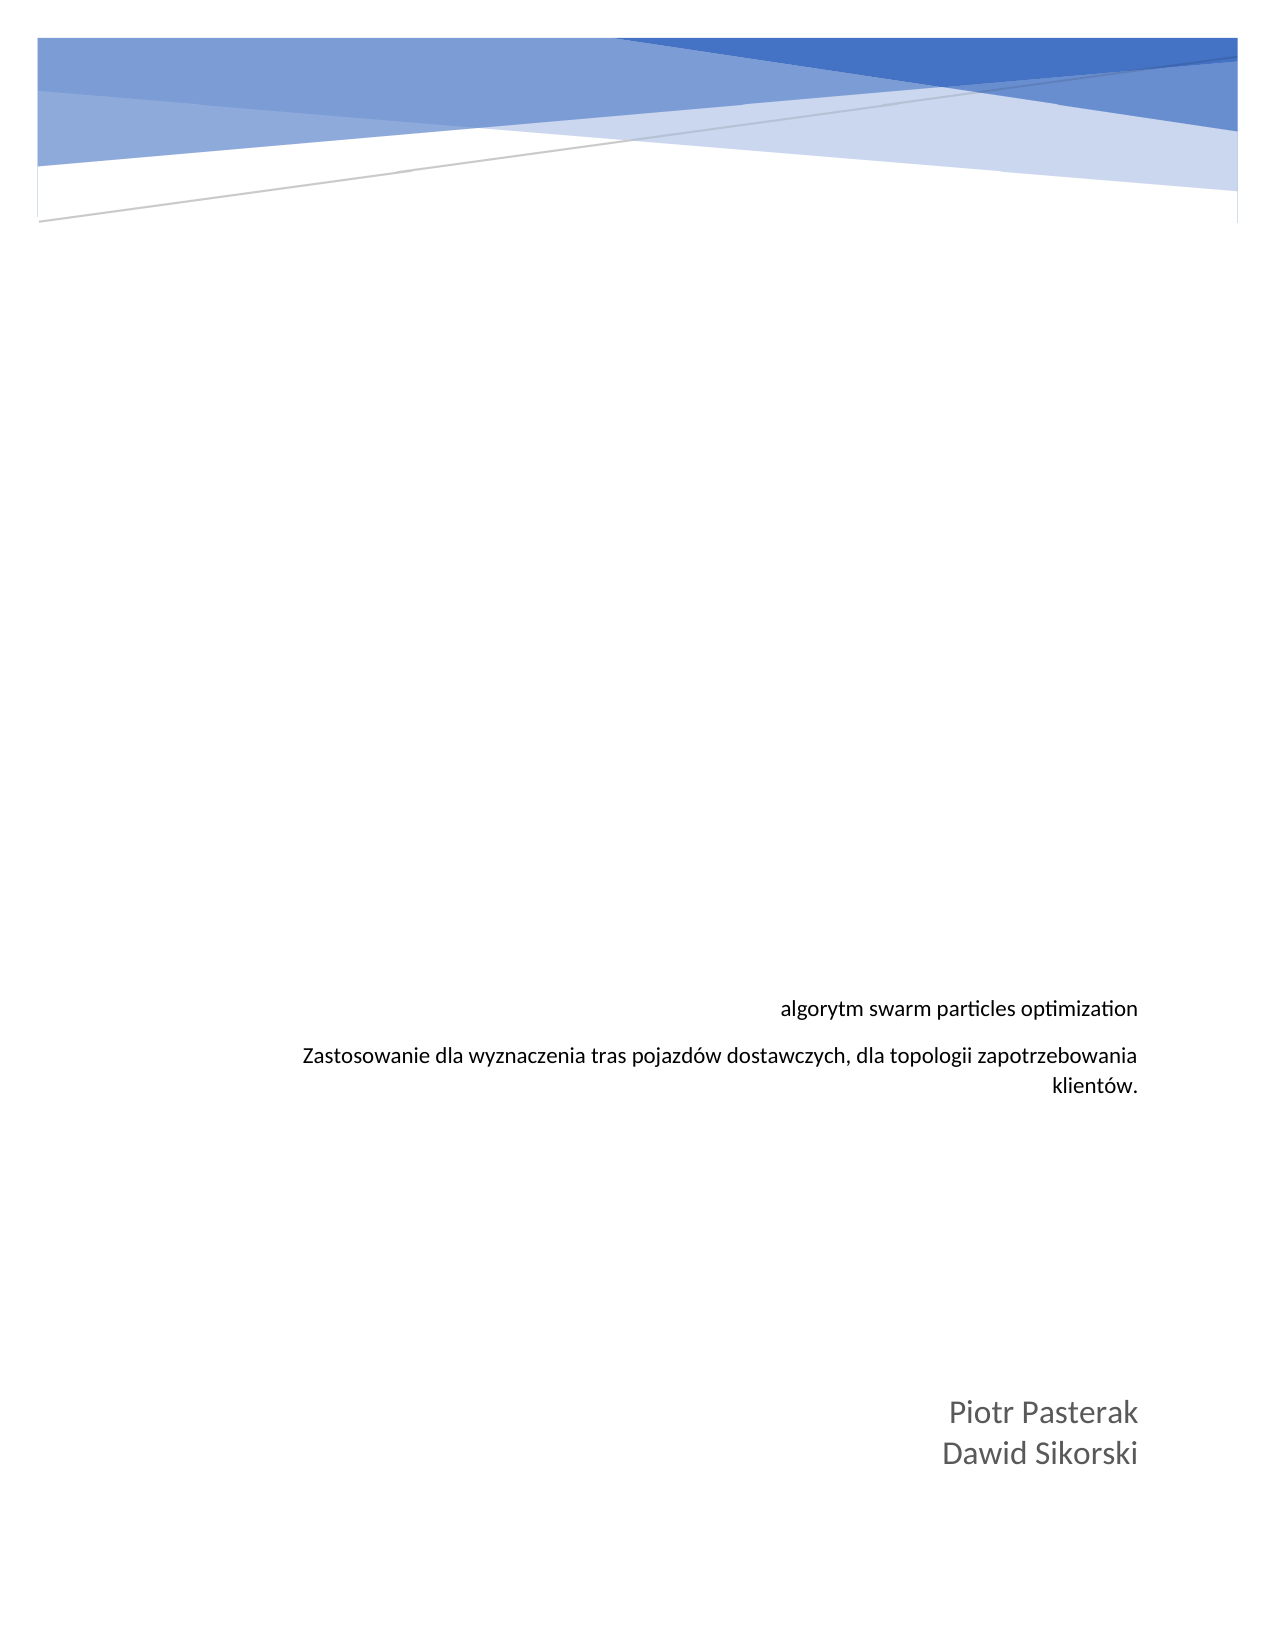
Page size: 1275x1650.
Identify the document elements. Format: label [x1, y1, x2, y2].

picture [37, 37, 1238, 238]
